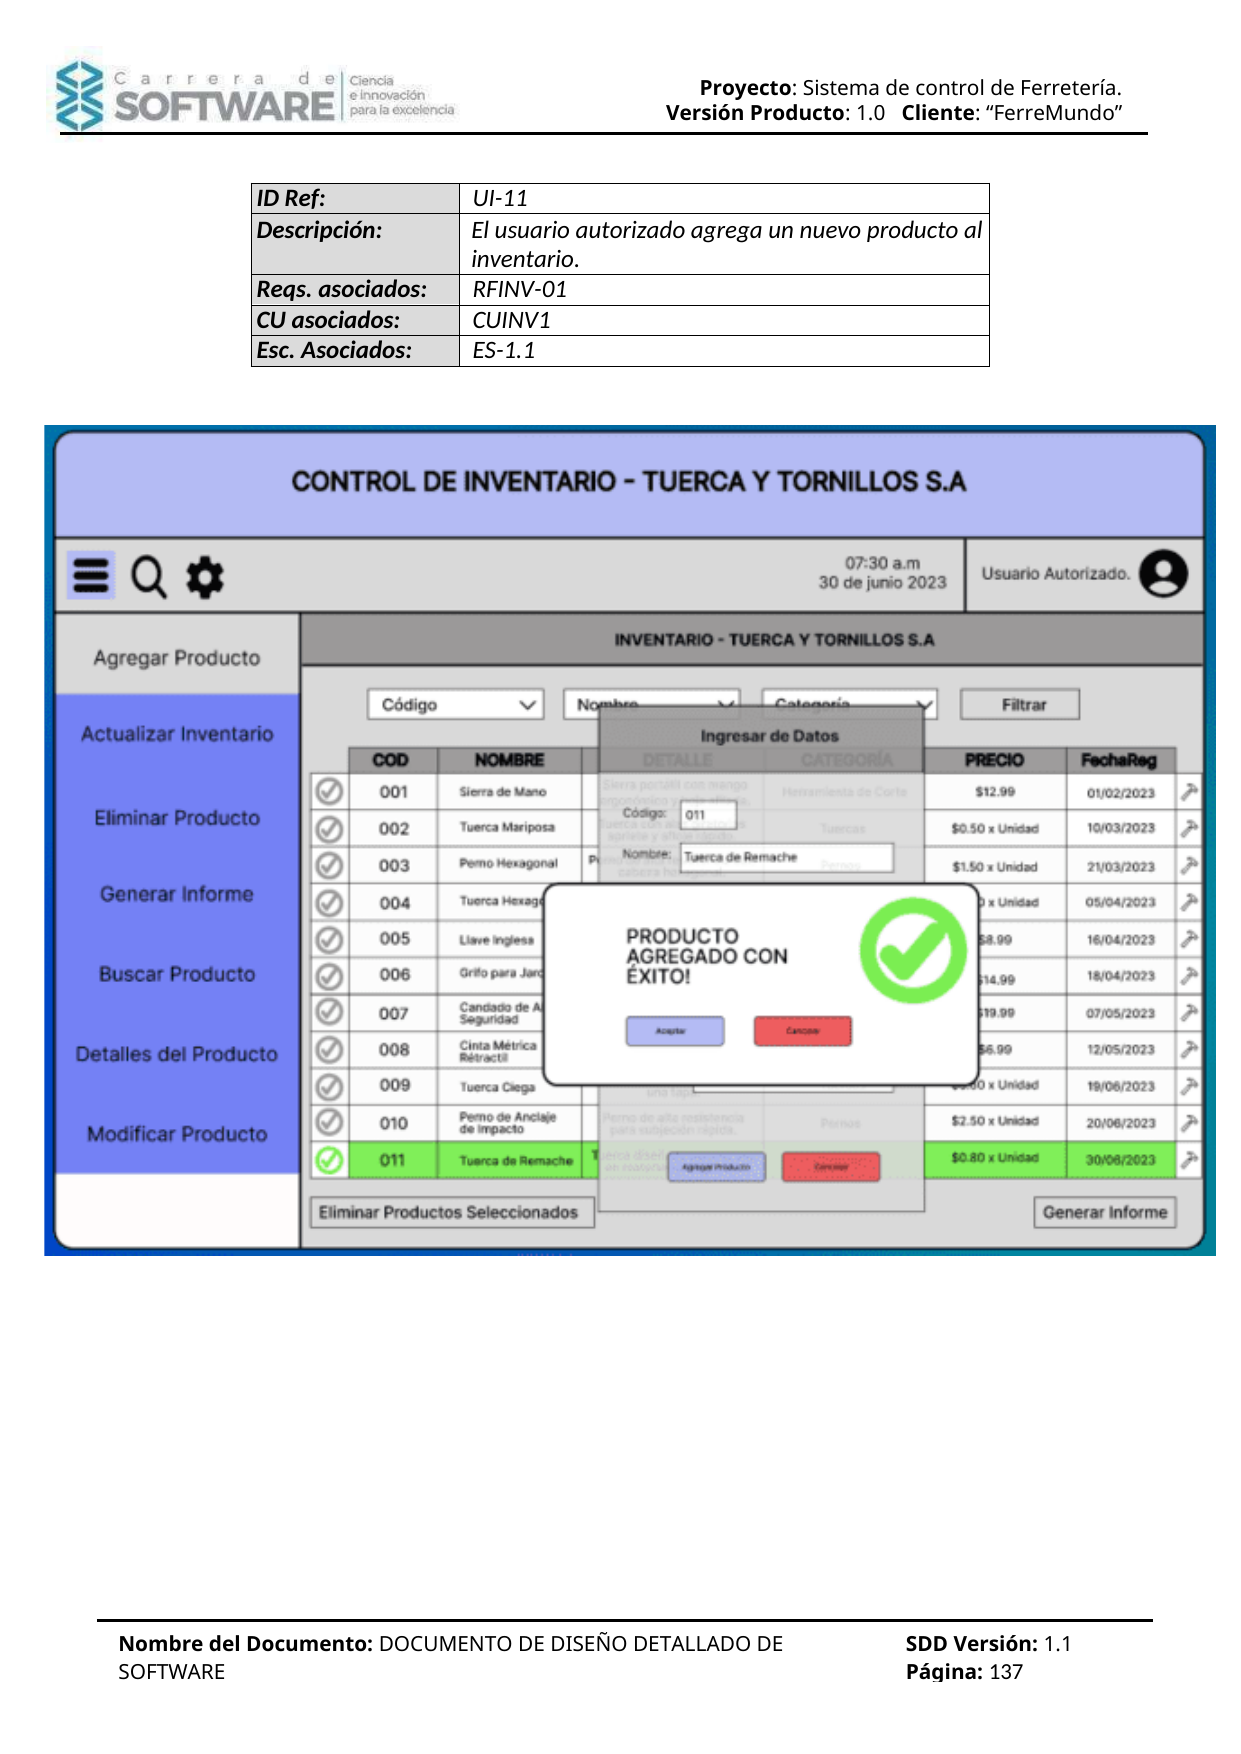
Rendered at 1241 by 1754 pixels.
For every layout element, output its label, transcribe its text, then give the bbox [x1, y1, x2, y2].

table_cell El usuario autorizado agrega un nuevo producto al inventario. [460, 214, 989, 274]
table_cell CU asociados: [252, 306, 459, 335]
table_header ID Ref: [252, 184, 459, 213]
picture [46, 46, 460, 143]
table_header UI-11 [460, 184, 989, 213]
table_cell CUINV1 [460, 306, 989, 335]
picture [44, 425, 1216, 1256]
table_cell Descripción: [252, 214, 459, 274]
table_cell Reqs. asociados: [252, 275, 459, 304]
picture [1209, 463, 1216, 563]
picture [1001, 787, 1216, 1256]
table_cell RFINV-01 [460, 275, 989, 304]
table_cell ES-1.1 [460, 336, 989, 366]
table_cell Esc. Asociados: [252, 336, 459, 366]
